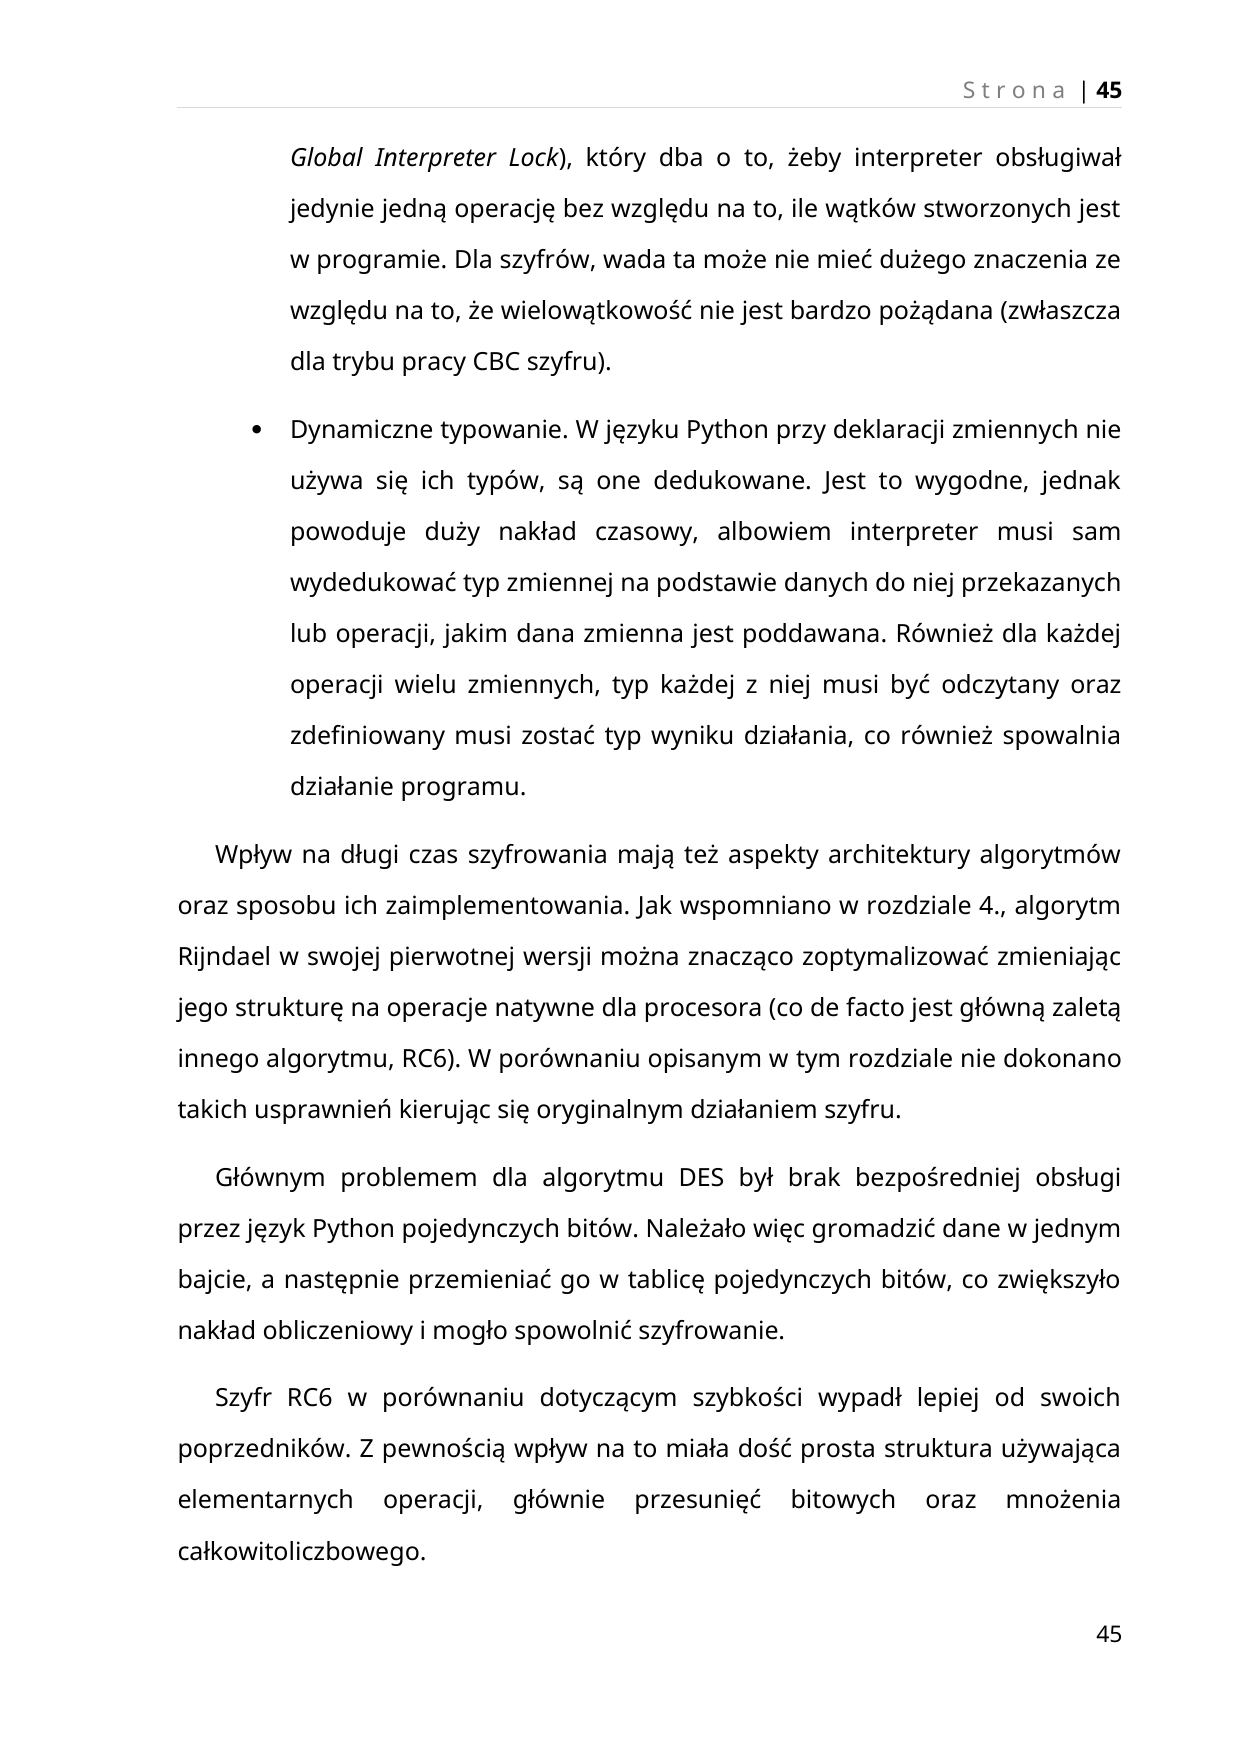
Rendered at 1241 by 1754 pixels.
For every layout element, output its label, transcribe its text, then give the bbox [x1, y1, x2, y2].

text Szyfr RC6 w porównaniu dotyczącym szybkości wypadł lepiej od swoich poprzedników. Z pewnością wpływ na to miała dość prosta struktura używająca elementarnych operacji, głównie przesunięć bitowych oraz mnożenia całkowitoliczbowego. [177, 1380, 1122, 1567]
list Dynamiczne typowanie. W języku Python przy deklaracji zmiennych nie używa się ich typów, są one dedukowane. Jest to wygodne, jednak powoduje duży nakład czasowy, albowiem interpreter musi sam wydedukować typ zmiennej na podstawie danych do niej przekazanych lub operacji, jakim dana zmienna jest poddawana. Również dla każdej operacji wielu zmiennych, typ każdej z niej musi być odczytany oraz zdefiniowany musi zostać typ wyniku działania, co również spowalnia działanie programu. [252, 411, 1122, 803]
text Głównym problemem dla algorytmu DES był brak bezpośredniej obsługi przez język Python pojedynczych bitów. Należało więc gromadzić dane w jednym bajcie, a następnie przemieniać go w tablicę pojedynczych bitów, co zwiększyło nakład obliczeniowy i mogło spowolnić szyfrowanie. [177, 1159, 1122, 1346]
text Wpływ na długi czas szyfrowania mają też aspekty architektury algorytmów oraz sposobu ich zaimplementowania. Jak wspomniano w rozdziale 4., algorytm Rijndael w swojej pierwotnej wersji można znacząco zoptymalizować zmieniając jego strukturę na operacje natywne dla procesora (co de facto jest główną zaletą innego algorytmu, RC6). W porównaniu opisanym w tym rozdziale nie dokonano takich usprawnień kierując się oryginalnym działaniem szyfru. [177, 836, 1122, 1126]
